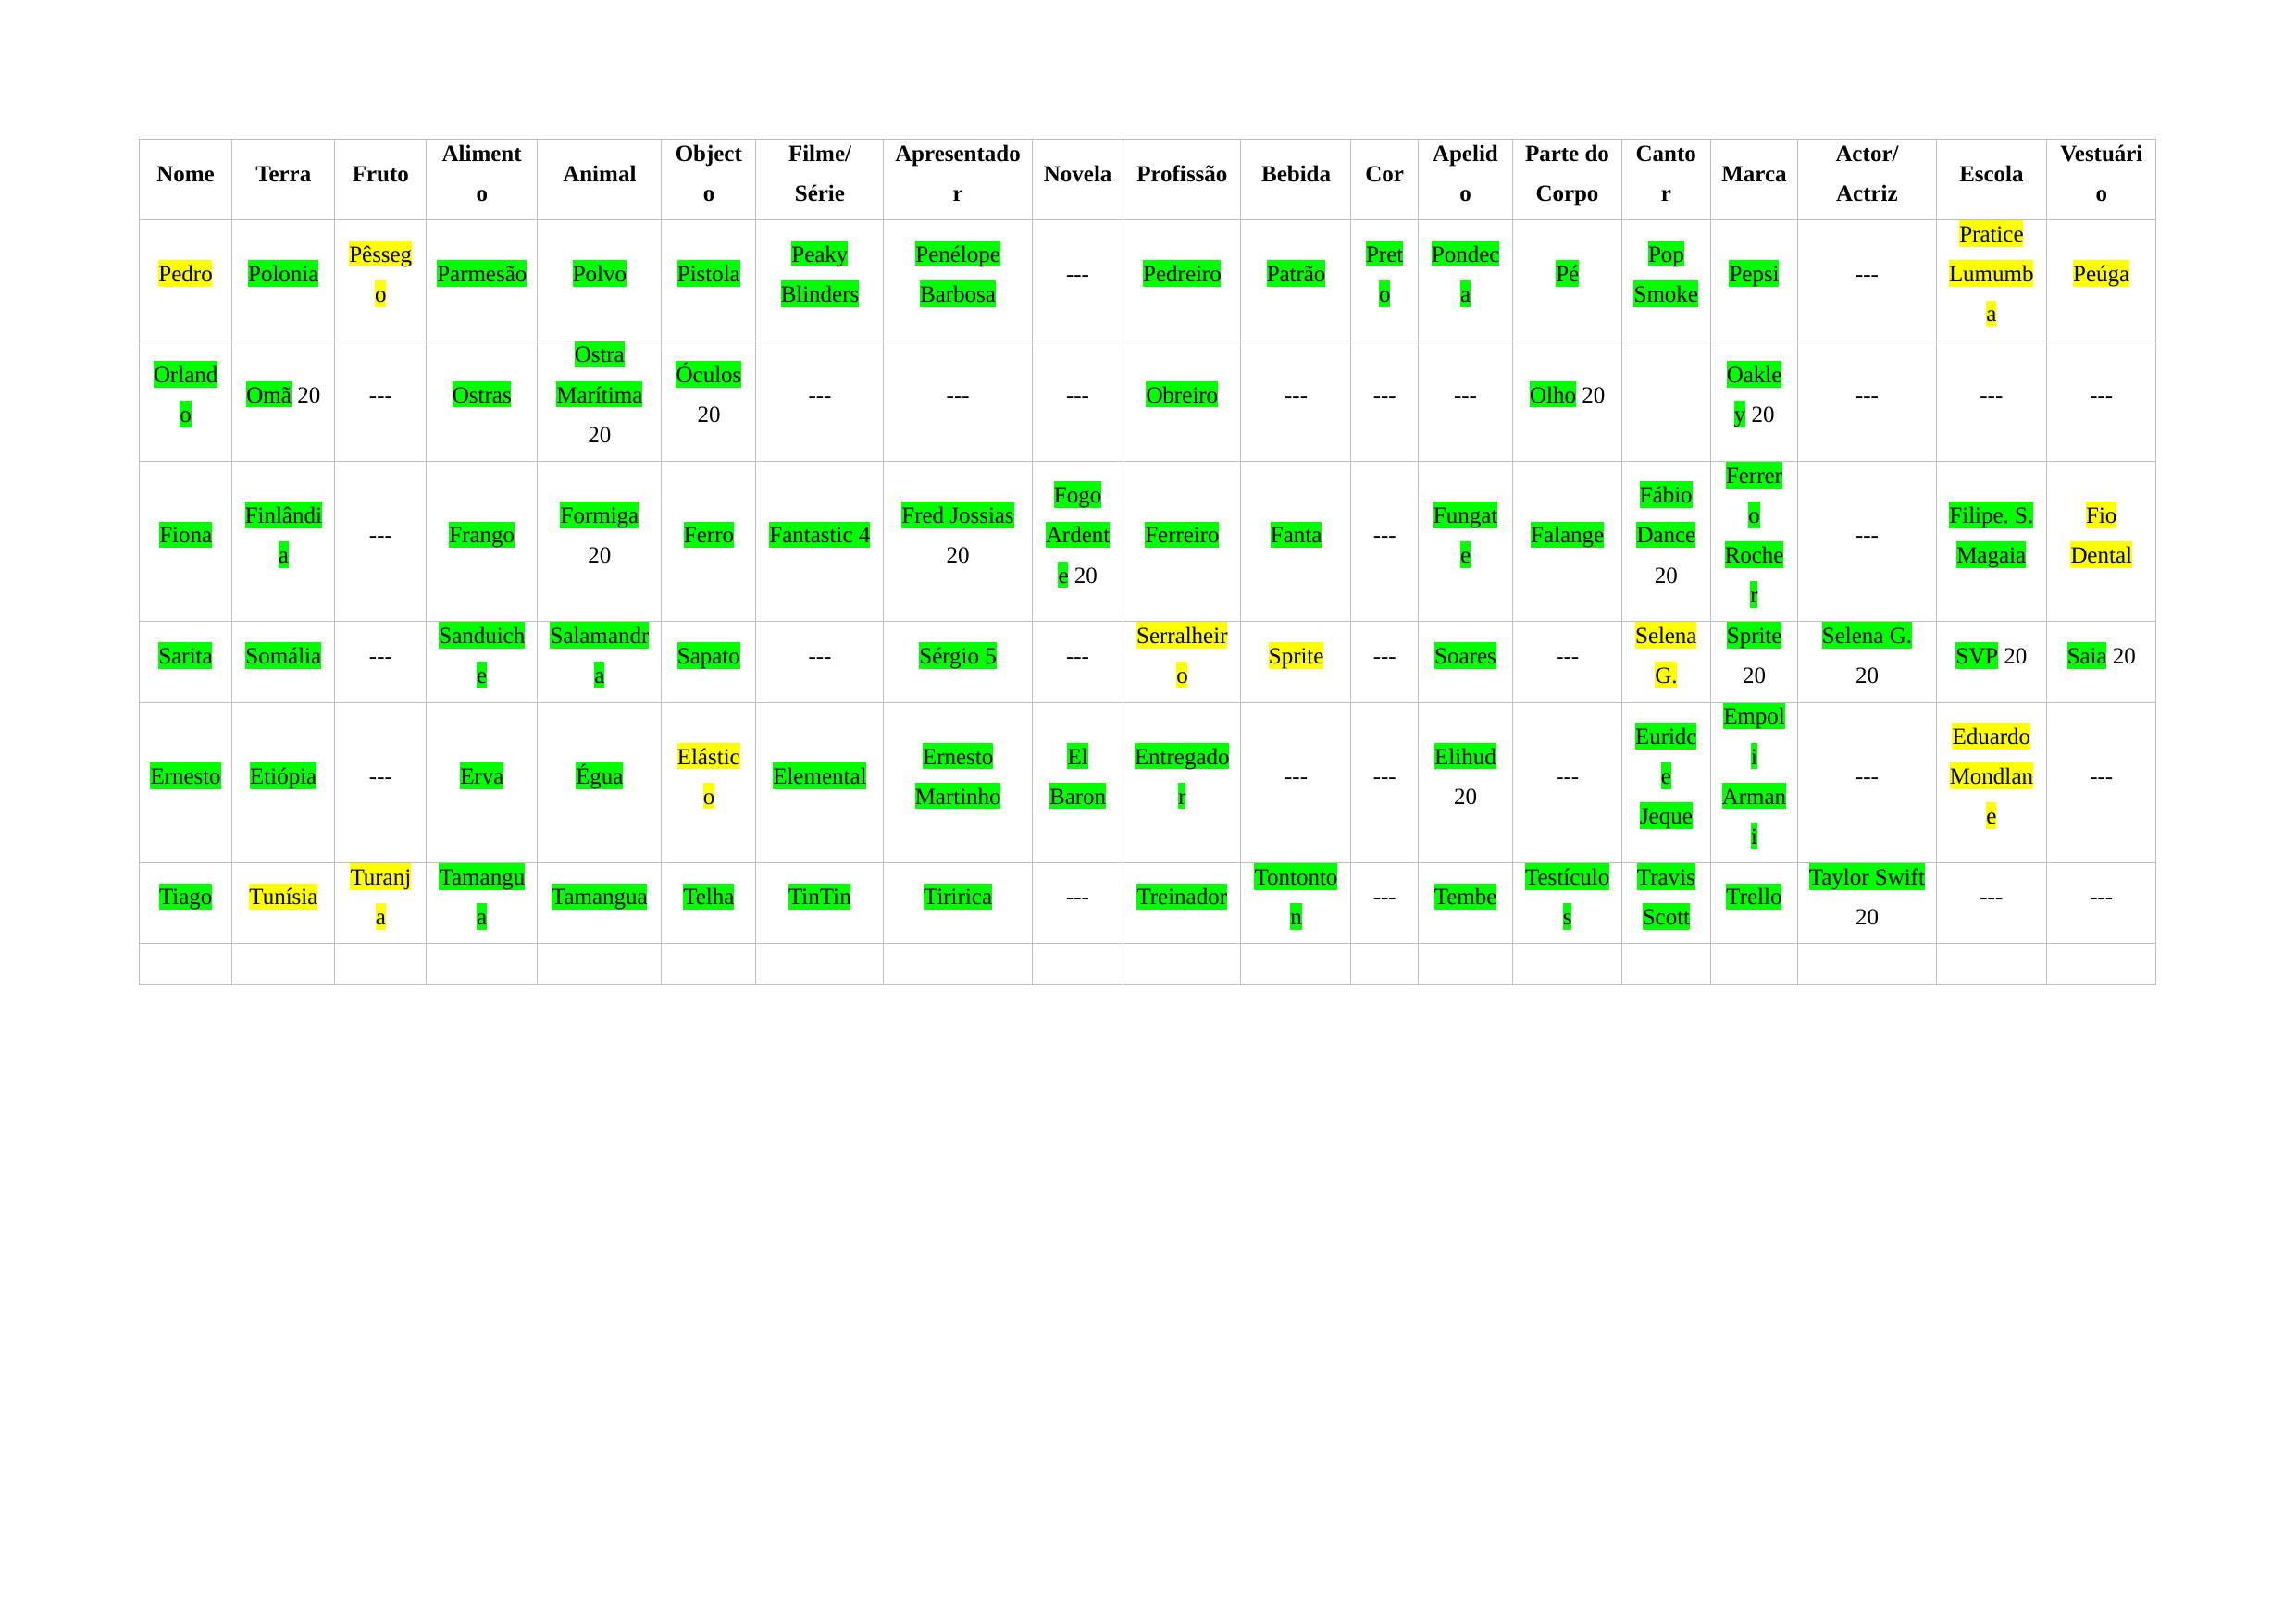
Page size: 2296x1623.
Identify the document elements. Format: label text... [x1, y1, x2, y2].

table_header Cor [1351, 140, 1418, 219]
table_cell --- [2047, 703, 2155, 862]
table_cell Sanduiche [427, 622, 537, 701]
table_cell Tamangua [427, 863, 537, 943]
table_cell [1622, 944, 1710, 984]
table_cell Serralheiro [1123, 622, 1240, 701]
table_cell --- [1241, 703, 1350, 862]
table_cell Tontonton [1241, 863, 1350, 943]
table_cell Frango [427, 462, 537, 621]
table_cell Ferrero Rocher [1711, 462, 1797, 621]
table_cell [1711, 944, 1797, 984]
table_header Alimento [427, 140, 537, 219]
table_cell [538, 944, 661, 984]
table_cell --- [1351, 863, 1418, 943]
table_header Actor/Actriz [1798, 140, 1936, 219]
table_cell --- [1351, 462, 1418, 621]
table_cell Falange [1513, 462, 1621, 621]
table_cell --- [1033, 220, 1123, 340]
table_cell --- [335, 622, 426, 701]
table_header Novela [1033, 140, 1123, 219]
table_cell Égua [538, 703, 661, 862]
table_cell [1798, 944, 1936, 984]
table_cell [140, 944, 231, 984]
table_cell --- [1351, 703, 1418, 862]
table_cell Tiago [140, 863, 231, 943]
table_cell Telha [662, 863, 755, 943]
table_cell --- [756, 341, 883, 461]
table_cell [1123, 944, 1240, 984]
table_cell Ostra Marítima 20 [538, 341, 661, 461]
table_cell Soares [1419, 622, 1512, 701]
table_cell --- [1033, 341, 1123, 461]
table_cell Ernesto Martinho [884, 703, 1032, 862]
table_cell Formiga 20 [538, 462, 661, 621]
table_cell Peúga [2047, 220, 2155, 340]
table_cell Preto [1351, 220, 1418, 340]
table_cell Tunísia [232, 863, 334, 943]
table_cell Fanta [1241, 462, 1350, 621]
table_cell [1241, 944, 1350, 984]
table_cell Sarita [140, 622, 231, 701]
table_cell Pondeca [1419, 220, 1512, 340]
table_cell [1419, 944, 1512, 984]
table_cell Ernesto [140, 703, 231, 862]
table_cell Patrão [1241, 220, 1350, 340]
table_cell Penélope Barbosa [884, 220, 1032, 340]
table_header Terra [232, 140, 334, 219]
table_cell --- [2047, 863, 2155, 943]
table_cell --- [335, 703, 426, 862]
table_cell Tiririca [884, 863, 1032, 943]
table_cell Pop Smoke [1622, 220, 1710, 340]
table_cell [1937, 944, 2046, 984]
table_cell Fábio Dance 20 [1622, 462, 1710, 621]
table_cell Fogo Ardente 20 [1033, 462, 1123, 621]
table_cell --- [1798, 220, 1936, 340]
table_cell Orlando [140, 341, 231, 461]
table_cell Tembe [1419, 863, 1512, 943]
table_cell Sprite 20 [1711, 622, 1797, 701]
table_cell --- [1798, 703, 1936, 862]
table_cell Sérgio 5 [884, 622, 1032, 701]
table_cell [427, 944, 537, 984]
table_cell Ferreiro [1123, 462, 1240, 621]
table_cell --- [1033, 622, 1123, 701]
table_header Apelido [1419, 140, 1512, 219]
table_cell Treinador [1123, 863, 1240, 943]
table_cell Peaky Blinders [756, 220, 883, 340]
table_cell --- [1351, 341, 1418, 461]
table_cell --- [1419, 341, 1512, 461]
table_cell --- [1351, 622, 1418, 701]
table_header Profissão [1123, 140, 1240, 219]
table_header Vestuário [2047, 140, 2155, 219]
table_cell Turanja [335, 863, 426, 943]
table_cell Polonia [232, 220, 334, 340]
table_cell Elihud 20 [1419, 703, 1512, 862]
table_cell [662, 944, 755, 984]
table_cell Sprite [1241, 622, 1350, 701]
table_cell SVP 20 [1937, 622, 2046, 701]
table_cell [335, 944, 426, 984]
table_header Apresentador [884, 140, 1032, 219]
table_cell Travis Scott [1622, 863, 1710, 943]
table_cell Elástico [662, 703, 755, 862]
table_cell Óculos 20 [662, 341, 755, 461]
table_cell Selena G. 20 [1798, 622, 1936, 701]
table_cell --- [1513, 703, 1621, 862]
table_cell Ostras [427, 341, 537, 461]
table_cell [2047, 944, 2155, 984]
table_cell Pepsi [1711, 220, 1797, 340]
table_cell Pistola [662, 220, 755, 340]
table_cell Parmesão [427, 220, 537, 340]
table_cell Fiona [140, 462, 231, 621]
table_cell --- [1937, 341, 2046, 461]
table_cell Empoli Armani [1711, 703, 1797, 862]
table_cell Fantastic 4 [756, 462, 883, 621]
table_cell --- [756, 622, 883, 701]
table_header Escola [1937, 140, 2046, 219]
table_cell Etiópia [232, 703, 334, 862]
table_cell Fio Dental [2047, 462, 2155, 621]
table_cell Euridce Jeque [1622, 703, 1710, 862]
table_header Filme/Série [756, 140, 883, 219]
table_cell Omã 20 [232, 341, 334, 461]
table_cell [1513, 944, 1621, 984]
table_header Marca [1711, 140, 1797, 219]
table_cell Olho 20 [1513, 341, 1621, 461]
table_header Objecto [662, 140, 755, 219]
table_cell --- [884, 341, 1032, 461]
table_cell Elemental [756, 703, 883, 862]
table_cell Testículos [1513, 863, 1621, 943]
table_cell --- [1033, 863, 1123, 943]
table_cell Filipe. S. Magaia [1937, 462, 2046, 621]
table_cell Eduardo Mondlane [1937, 703, 2046, 862]
table_header Cantor [1622, 140, 1710, 219]
table_cell El Baron [1033, 703, 1123, 862]
table_cell TinTin [756, 863, 883, 943]
table_header Parte do Corpo [1513, 140, 1621, 219]
table_cell Obreiro [1123, 341, 1240, 461]
table_cell Entregador [1123, 703, 1240, 862]
table_cell Salamandra [538, 622, 661, 701]
table_cell Fred Jossias 20 [884, 462, 1032, 621]
table_cell Saia 20 [2047, 622, 2155, 701]
table_cell [1351, 944, 1418, 984]
table_cell --- [1937, 863, 2046, 943]
table_cell Ferro [662, 462, 755, 621]
table_cell Trello [1711, 863, 1797, 943]
table_cell --- [1798, 341, 1936, 461]
table_cell Pedreiro [1123, 220, 1240, 340]
table_cell Pedro [140, 220, 231, 340]
table_cell Pé [1513, 220, 1621, 340]
table_cell Tamangua [538, 863, 661, 943]
table_cell --- [1241, 341, 1350, 461]
table_header Bebida [1241, 140, 1350, 219]
table_cell Oakley 20 [1711, 341, 1797, 461]
table_cell --- [335, 341, 426, 461]
table_cell Selena G. [1622, 622, 1710, 701]
table_header Animal [538, 140, 661, 219]
table_cell [756, 944, 883, 984]
table_cell Fungate [1419, 462, 1512, 621]
table_cell Pêssego [335, 220, 426, 340]
table_cell [1033, 944, 1123, 984]
table_cell --- [1513, 622, 1621, 701]
table_cell --- [2047, 341, 2155, 461]
table_cell --- [1798, 462, 1936, 621]
table_cell Pratice Lumumba [1937, 220, 2046, 340]
table_header Fruto [335, 140, 426, 219]
table_cell Finlândia [232, 462, 334, 621]
table_cell [232, 944, 334, 984]
table_cell Polvo [538, 220, 661, 340]
table_cell Taylor Swift 20 [1798, 863, 1936, 943]
table_header Nome [140, 140, 231, 219]
table_cell [884, 944, 1032, 984]
table_cell Erva [427, 703, 537, 862]
table_cell --- [335, 462, 426, 621]
table_cell [1622, 341, 1710, 461]
table_cell Sapato [662, 622, 755, 701]
table_cell Somália [232, 622, 334, 701]
